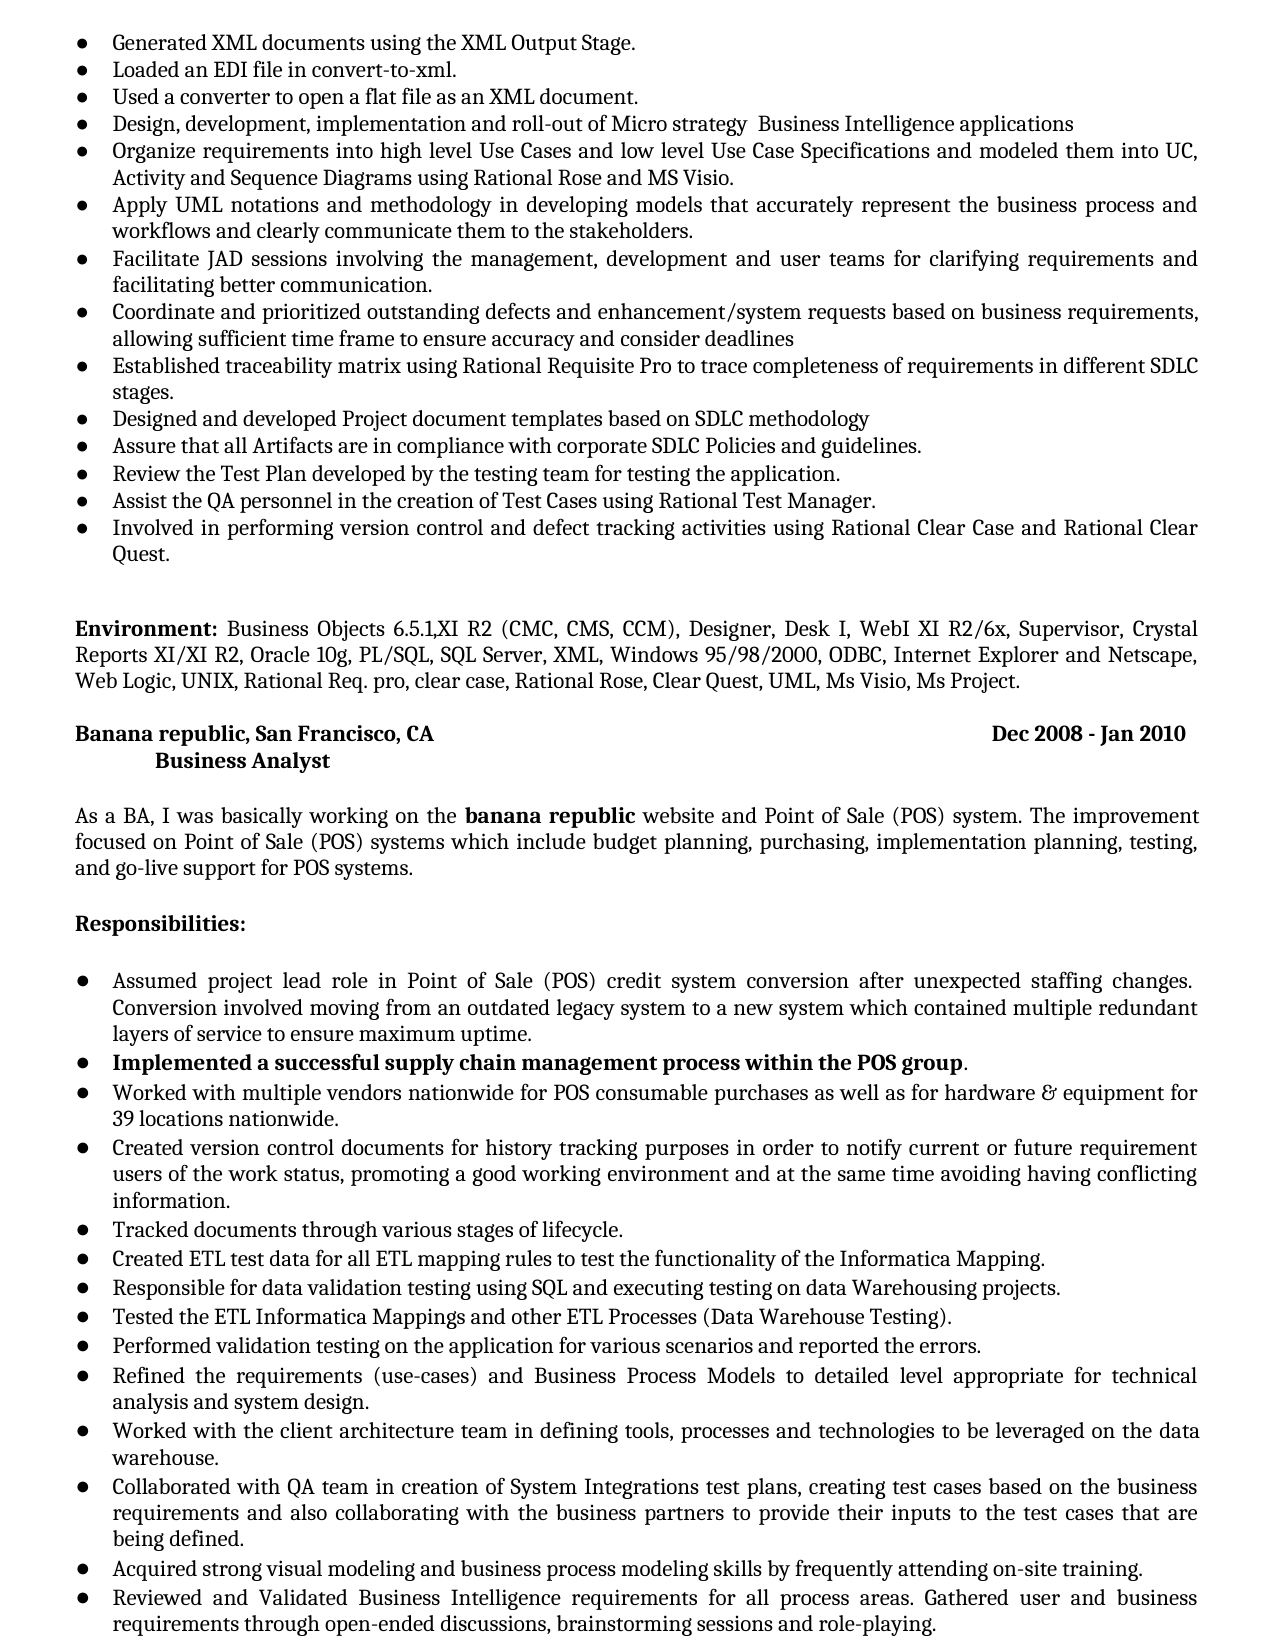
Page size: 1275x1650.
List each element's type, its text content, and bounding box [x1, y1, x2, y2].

list Generated XML documents using the XML Output Stage. [75, 29, 1200, 56]
list Worked with multiple vendors nationwide for POS consumable purchases as well as for hardware & equipment for 39 locations nationwide. [75, 1076, 1200, 1132]
list Coordinate and prioritized outstanding defects and enhancement/system requests based on business requirements, allowing sufficient time frame to ensure accuracy and consider deadlines [75, 298, 1200, 352]
list Designed and developed Project document templates based on SDLC methodology [75, 405, 1200, 432]
list Assist the QA personnel in the creation of Test Cases using Rational Test Manager. [75, 487, 1200, 514]
list Performed validation testing on the application for various scenarios and reported the errors. [75, 1331, 1200, 1360]
list Facilitate JAD sessions involving the management, development and user teams for clarifying requirements and facilitating better communication. [75, 244, 1200, 298]
list Loaded an EDI file in convert-to-xml. [75, 56, 1200, 83]
list Tested the ETL Informatica Mappings and other ETL Processes (Data Warehouse Testing). [75, 1301, 1200, 1331]
list Implemented a successful supply chain management process within the POS group. [75, 1047, 1200, 1076]
list Assumed project lead role in Point of Sale (POS) credit system conversion after unexpected staffing changes. Conversion involved moving from an outdated legacy system to a new system which contained multiple redundant layers of service to ensure maximum uptime. [75, 965, 1200, 1047]
list Organize requirements into high level Use Cases and low level Use Case Specifications and modeled them into UC, Activity and Sequence Diagrams using Rational Rose and MS Visio. [75, 137, 1200, 191]
list Created version control documents for history tracking purposes in order to notify current or future requirement users of the work status, promoting a good working environment and at the same time avoiding having conflicting information. [75, 1132, 1200, 1214]
list Worked with the client architecture team in defining tools, processes and technologies to be leveraged on the data warehouse. [75, 1415, 1200, 1471]
list Apply UML notations and methodology in developing models that accurately represent the business process and workflows and clearly communicate them to the stakeholders. [75, 191, 1200, 244]
text Responsibilities: [75, 910, 1200, 937]
list Design, development, implementation and roll-out of Micro strategy Business Intelligence applications [75, 110, 1200, 137]
list Used a converter to open a flat file as an XML document. [75, 83, 1200, 110]
list Review the Test Plan developed by the testing team for testing the application. [75, 459, 1200, 487]
list Tracked documents through various stages of lifecycle. [75, 1214, 1200, 1243]
list Reviewed and Validated Business Intelligence requirements for all process areas. Gathered user and business requirements through open-ended discussions, brainstorming sessions and role-playing. [75, 1582, 1200, 1637]
list Created ETL test data for all ETL mapping rules to test the functionality of the Informatica Mapping. [75, 1243, 1200, 1272]
text As a BA, I was basically working on the banana republic website and Point of Sale (POS) system. The improvement focused on Point of Sale (POS) systems which include budget planning, purchasing, implementation planning, testing, and go-live support for POS systems. [75, 802, 1200, 882]
list Involved in performing version control and defect tracking activities using Rational Clear Case and Rational Clear Quest. [75, 514, 1200, 567]
list Assure that all Artifacts are in compliance with corporate SDLC Policies and guidelines. [75, 432, 1200, 459]
list Refined the requirements (use-cases) and Business Process Models to detailed level appropriate for technical analysis and system design. [75, 1360, 1200, 1415]
list Acquired strong visual modeling and business process modeling skills by frequently attending on-site training. [75, 1553, 1200, 1582]
text Environment: Business Objects 6.5.1,XI R2 (CMC, CMS, CCM), Designer, Desk I, WebI XI R2/6x, Supervisor, Crystal Reports XI/XI R2, Oracle 10g, PL/SQL, SQL Server, XML, Windows 95/98/2000, ODBC, Internet Explorer and Netscape, Web Logic, UNIX, Rational Req. pro, clear case, Rational Rose, Clear Quest, UML, Ms Visio, Ms Project. [75, 616, 1200, 695]
text Banana republic, San Francisco, CA Dec 2008 - Jan 2010 Business Analyst [75, 721, 1200, 774]
list Collaborated with QA team in creation of System Integrations test plans, creating test cases based on the business requirements and also collaborating with the business partners to provide their inputs to the test cases that are being defined. [75, 1471, 1200, 1553]
list Established traceability matrix using Rational Requisite Pro to trace completeness of requirements in different SDLC stages. [75, 352, 1200, 405]
list Responsible for data validation testing using SQL and executing testing on data Warehousing projects. [75, 1272, 1200, 1301]
